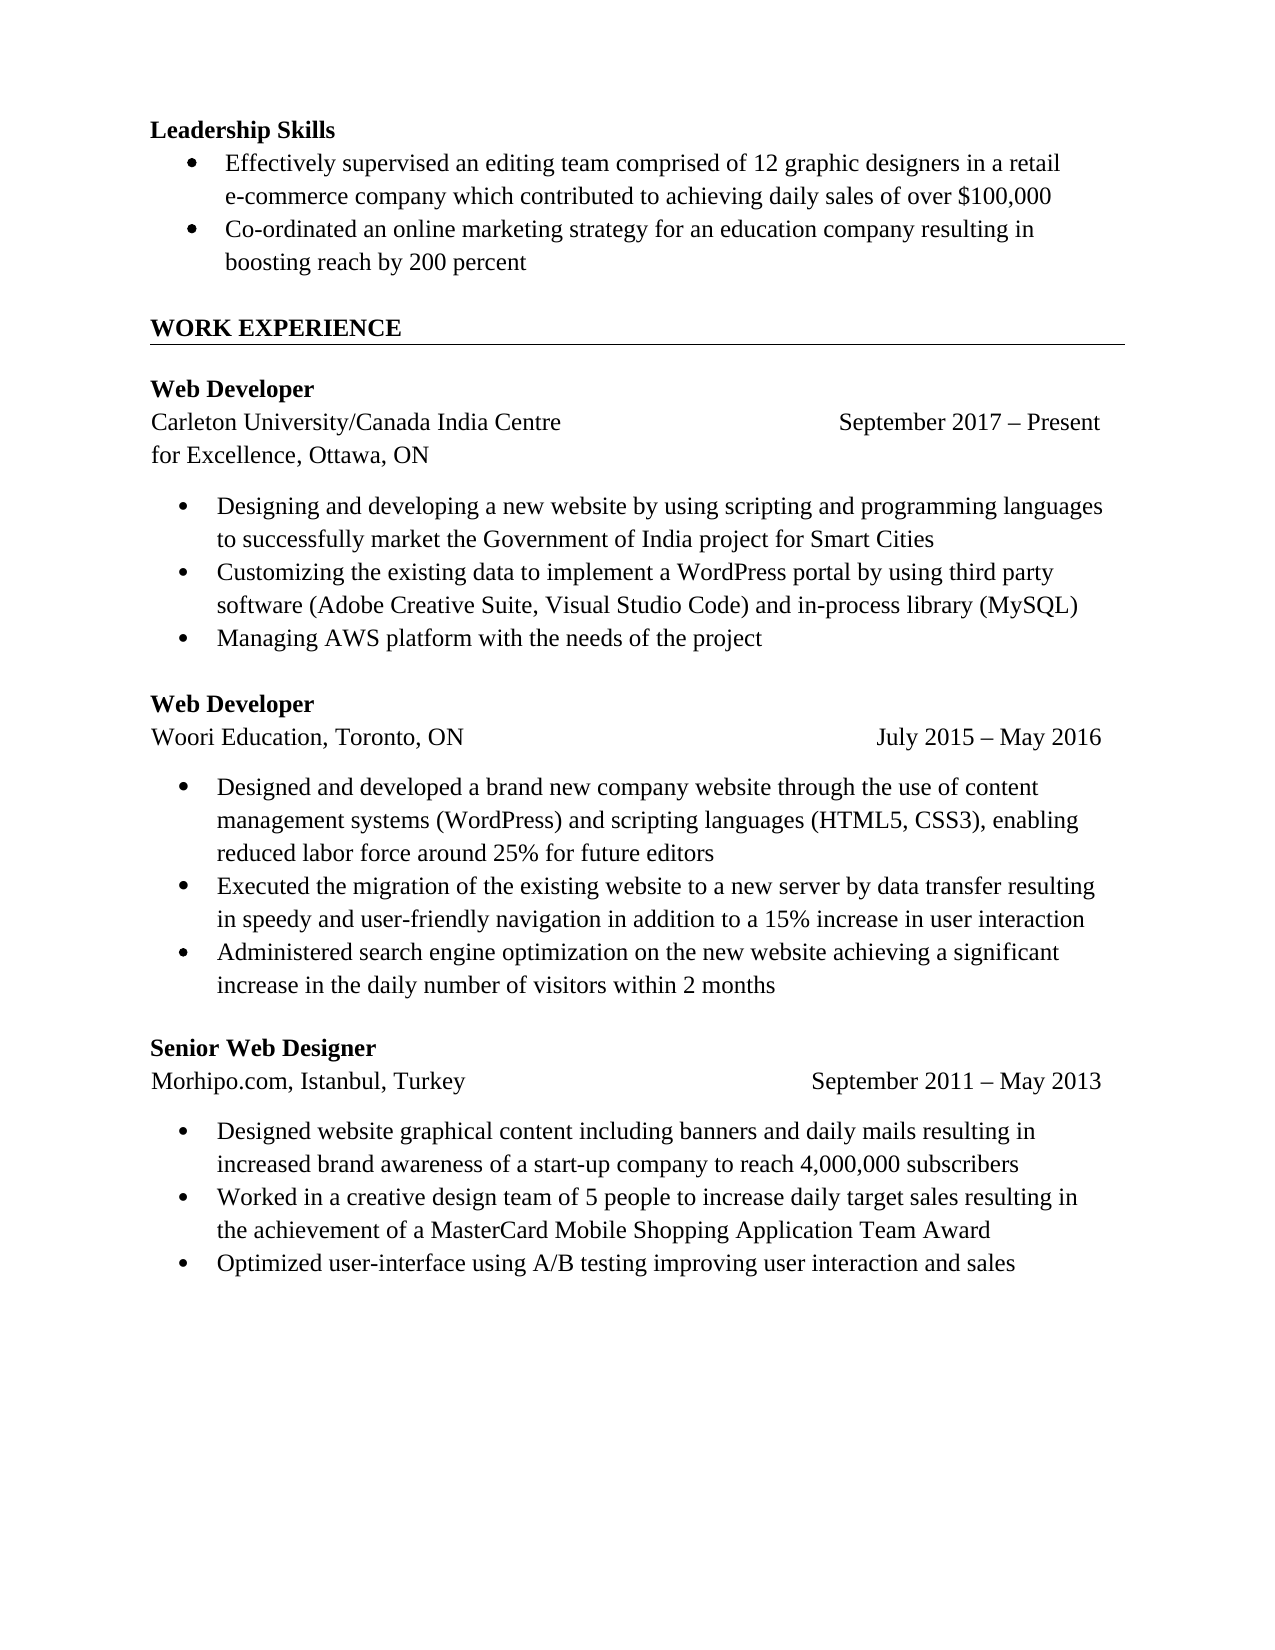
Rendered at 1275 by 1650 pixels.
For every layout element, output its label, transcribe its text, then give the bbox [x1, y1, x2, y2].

text Leadership Skills [150, 115, 1076, 144]
list Managing AWS platform with the needs of the project [179, 623, 1104, 652]
text WORK EXPERIENCE [150, 313, 1125, 344]
table_header Woori Education, Toronto, ON [150, 723, 618, 772]
list Co-ordinated an online marketing strategy for an education company resulting in boosting reach by 200 percent [187, 214, 1076, 276]
list Customizing the existing data to implement a WordPress portal by using third party software (Adobe Creative Suite, Visual Studio Code) and in-process library (MySQL) [179, 557, 1104, 619]
list Designed website graphical content including banners and daily mails resulting in increased brand awareness of a start-up company to reach 4,000,000 subscribers [179, 1116, 1104, 1178]
list Administered search engine optimization on the new website achieving a significant increase in the daily number of visitors within 2 months [179, 937, 1104, 999]
list Optimized user-interface using A/B testing improving user interaction and sales [179, 1248, 1104, 1277]
list Effectively supervised an editing team comprised of 12 graphic designers in a retail e-commerce company which contributed to achieving daily sales of over $100,000 [187, 148, 1076, 210]
text Web Developer [150, 374, 1104, 402]
table_header July 2015 – May 2016 [619, 723, 1115, 772]
text Web Developer [150, 689, 1104, 718]
table_header Morhipo.com, Istanbul, Turkey [150, 1066, 618, 1116]
text Senior Web Designer [150, 1033, 1104, 1062]
list Executed the migration of the existing website to a new server by data transfer resulting in speedy and user-friendly navigation in addition to a 15% increase in user interaction [179, 871, 1104, 933]
list Designed and developed a brand new company website through the use of content management systems (WordPress) and scripting languages (HTML5, CSS3), enabling reduced labor force around 25% for future editors [179, 772, 1104, 867]
list Worked in a creative design team of 5 people to increase daily target sales resulting in the achievement of a MasterCard Mobile Shopping Application Team Award [179, 1182, 1104, 1244]
table_header September 2017 – Present [619, 407, 1115, 491]
table_header Carleton University/Canada India Centre for Excellence, Ottawa, ON [150, 407, 618, 491]
list Designing and developing a new website by using scripting and programming languages to successfully market the Government of India project for Smart Cities [179, 491, 1104, 553]
table_header September 2011 – May 2013 [619, 1066, 1115, 1116]
